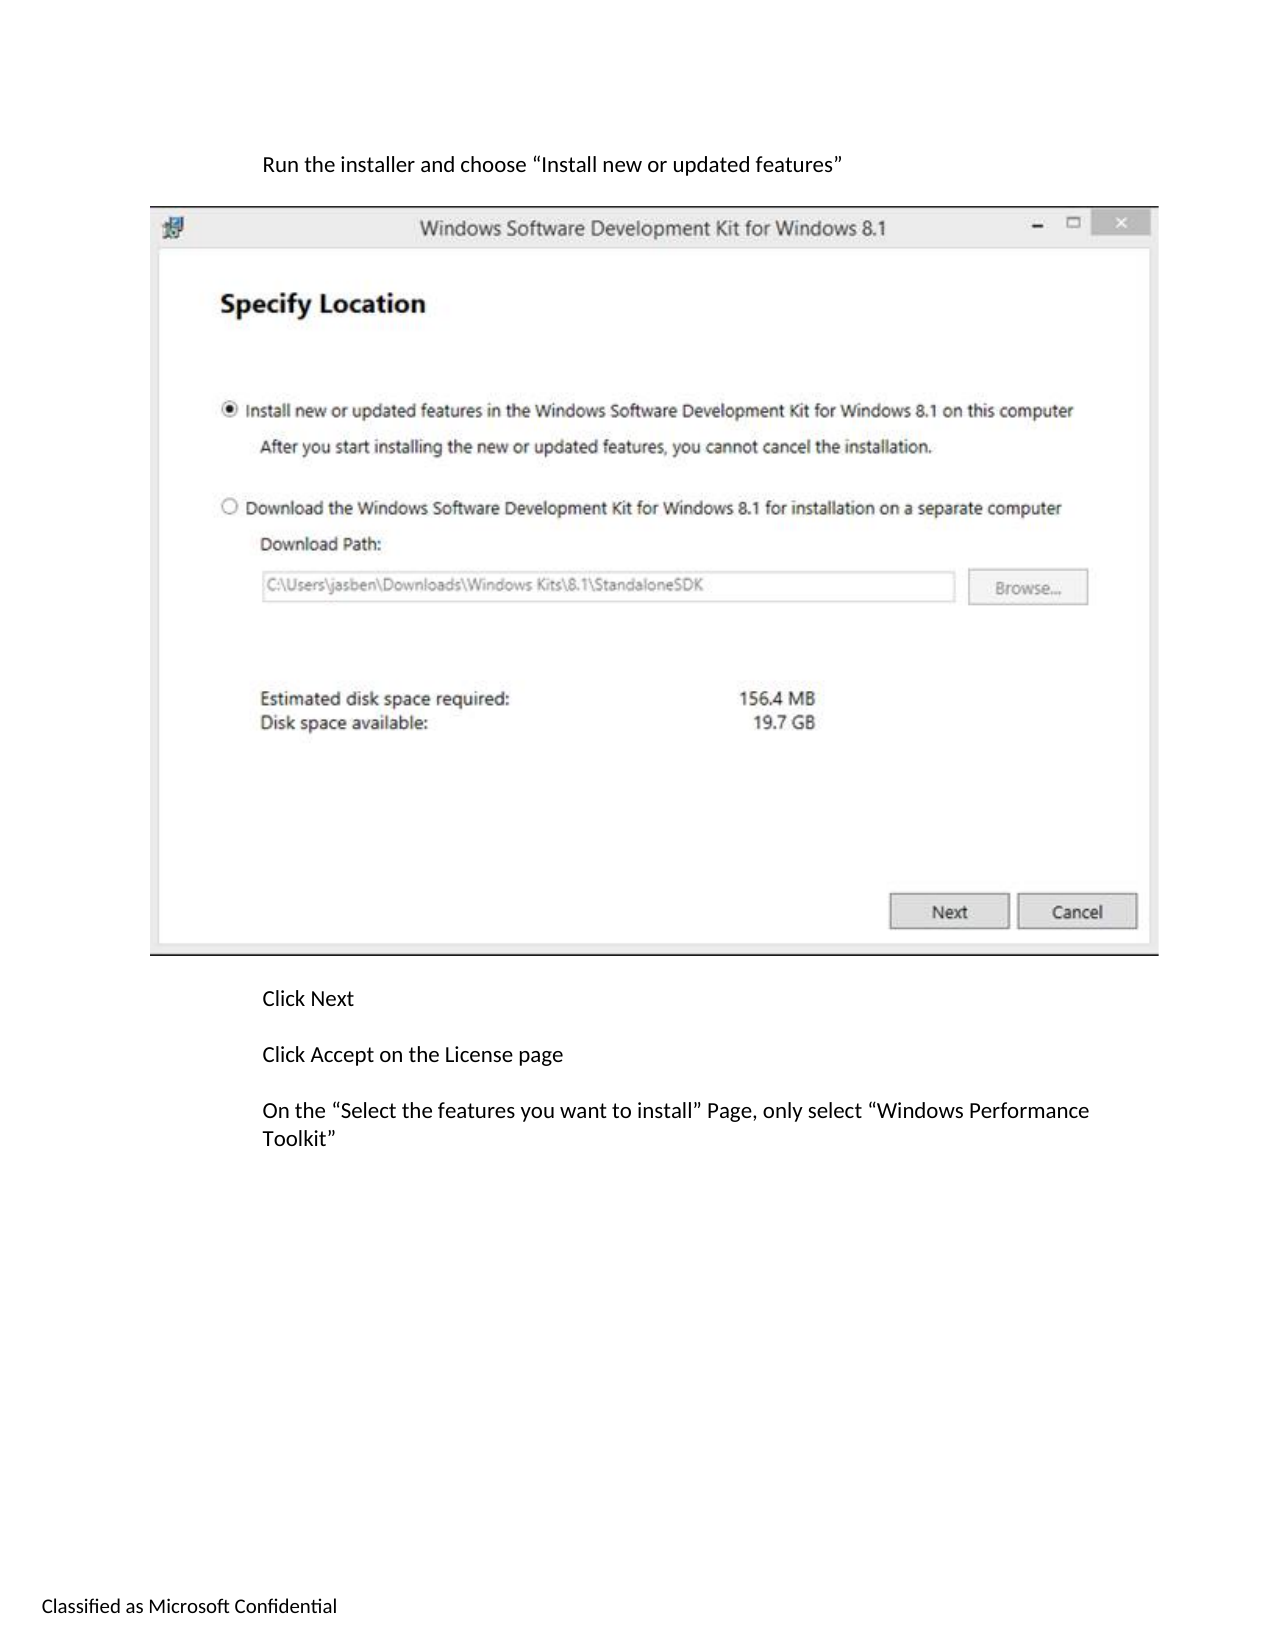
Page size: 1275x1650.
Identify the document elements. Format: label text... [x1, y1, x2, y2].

picture [150, 206, 1159, 956]
text Run the installer and choose “Install new or updated features” [262, 150, 1125, 178]
text Click Accept on the License page [262, 1040, 1125, 1068]
text On the “Select the features you want to install” Page, only select “Windows Performance Toolkit” [262, 1096, 1125, 1152]
text Click Next [262, 984, 1125, 1012]
